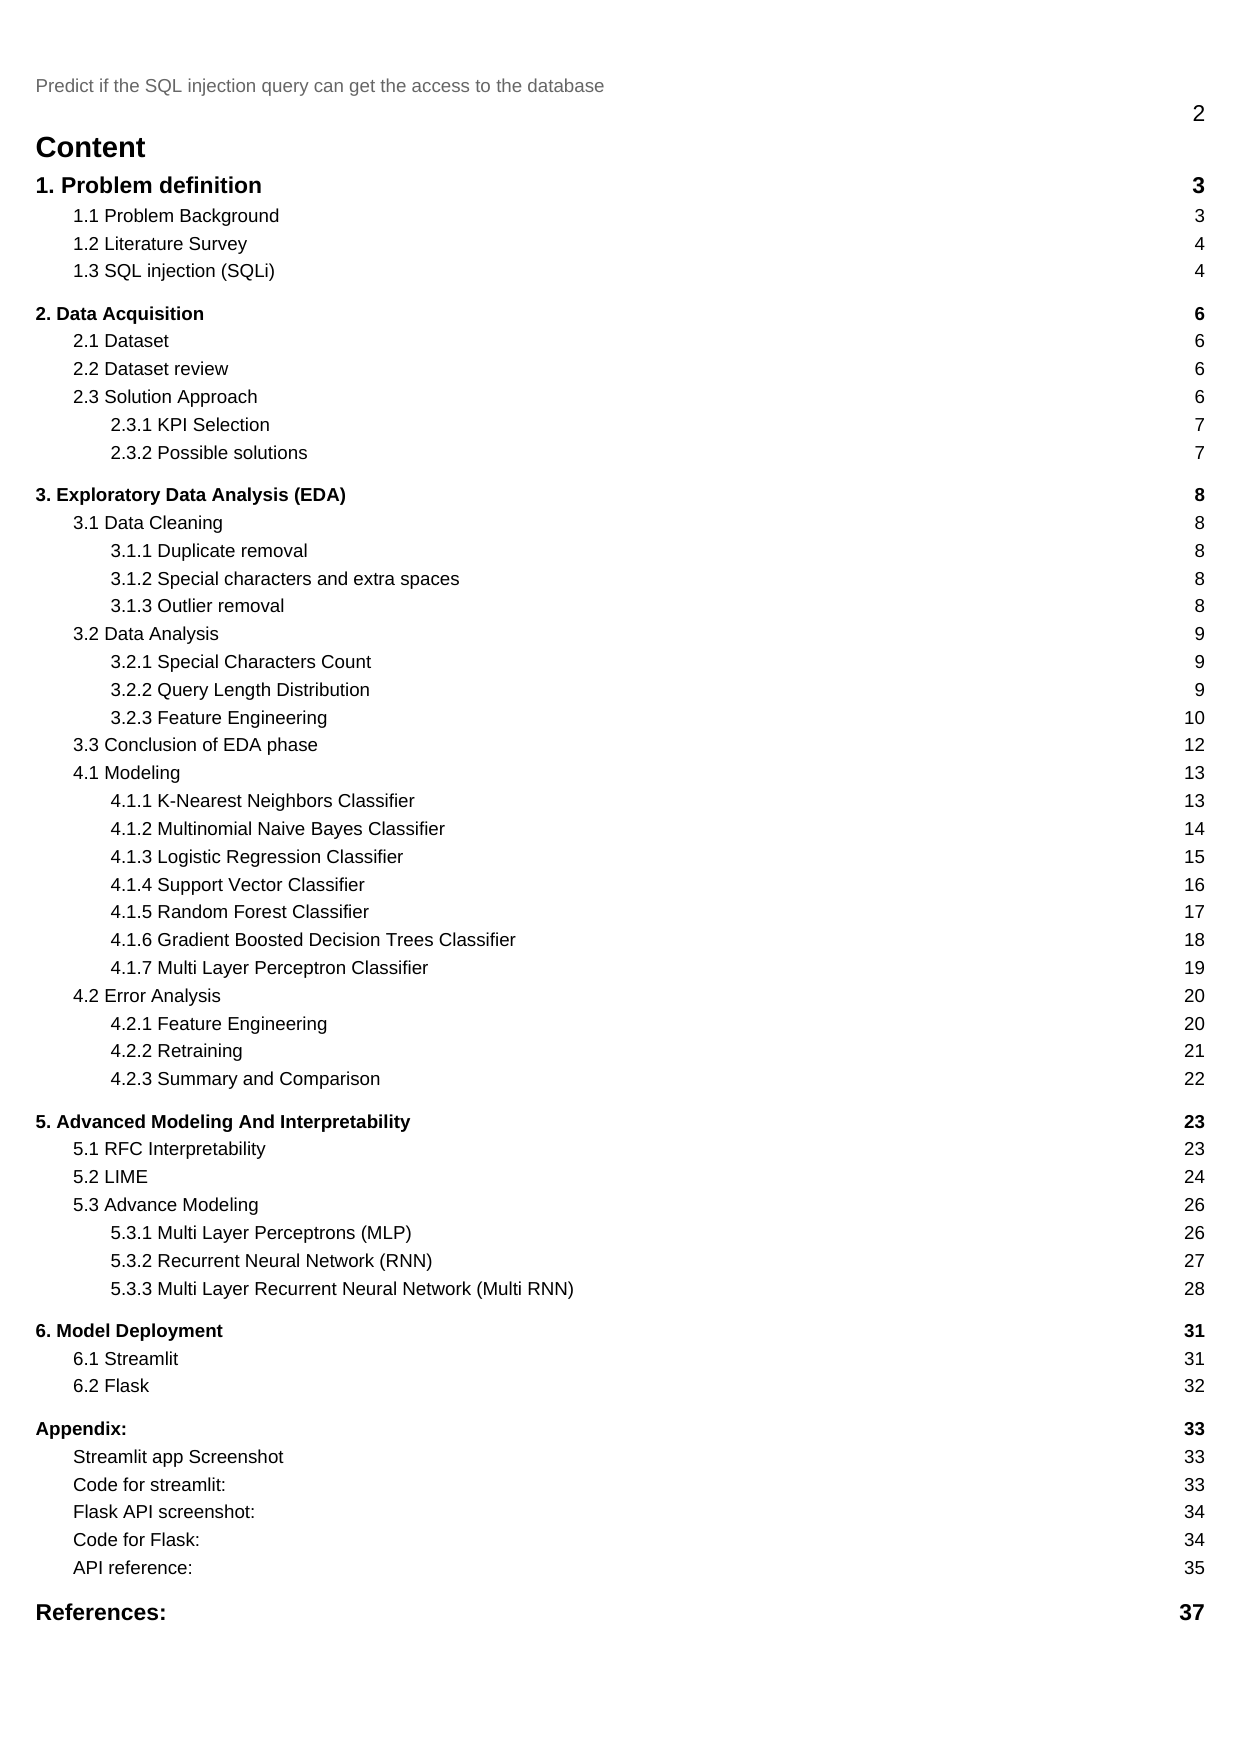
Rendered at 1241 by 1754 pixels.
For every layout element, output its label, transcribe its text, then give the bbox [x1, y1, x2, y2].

title Content [35, 130, 1205, 163]
